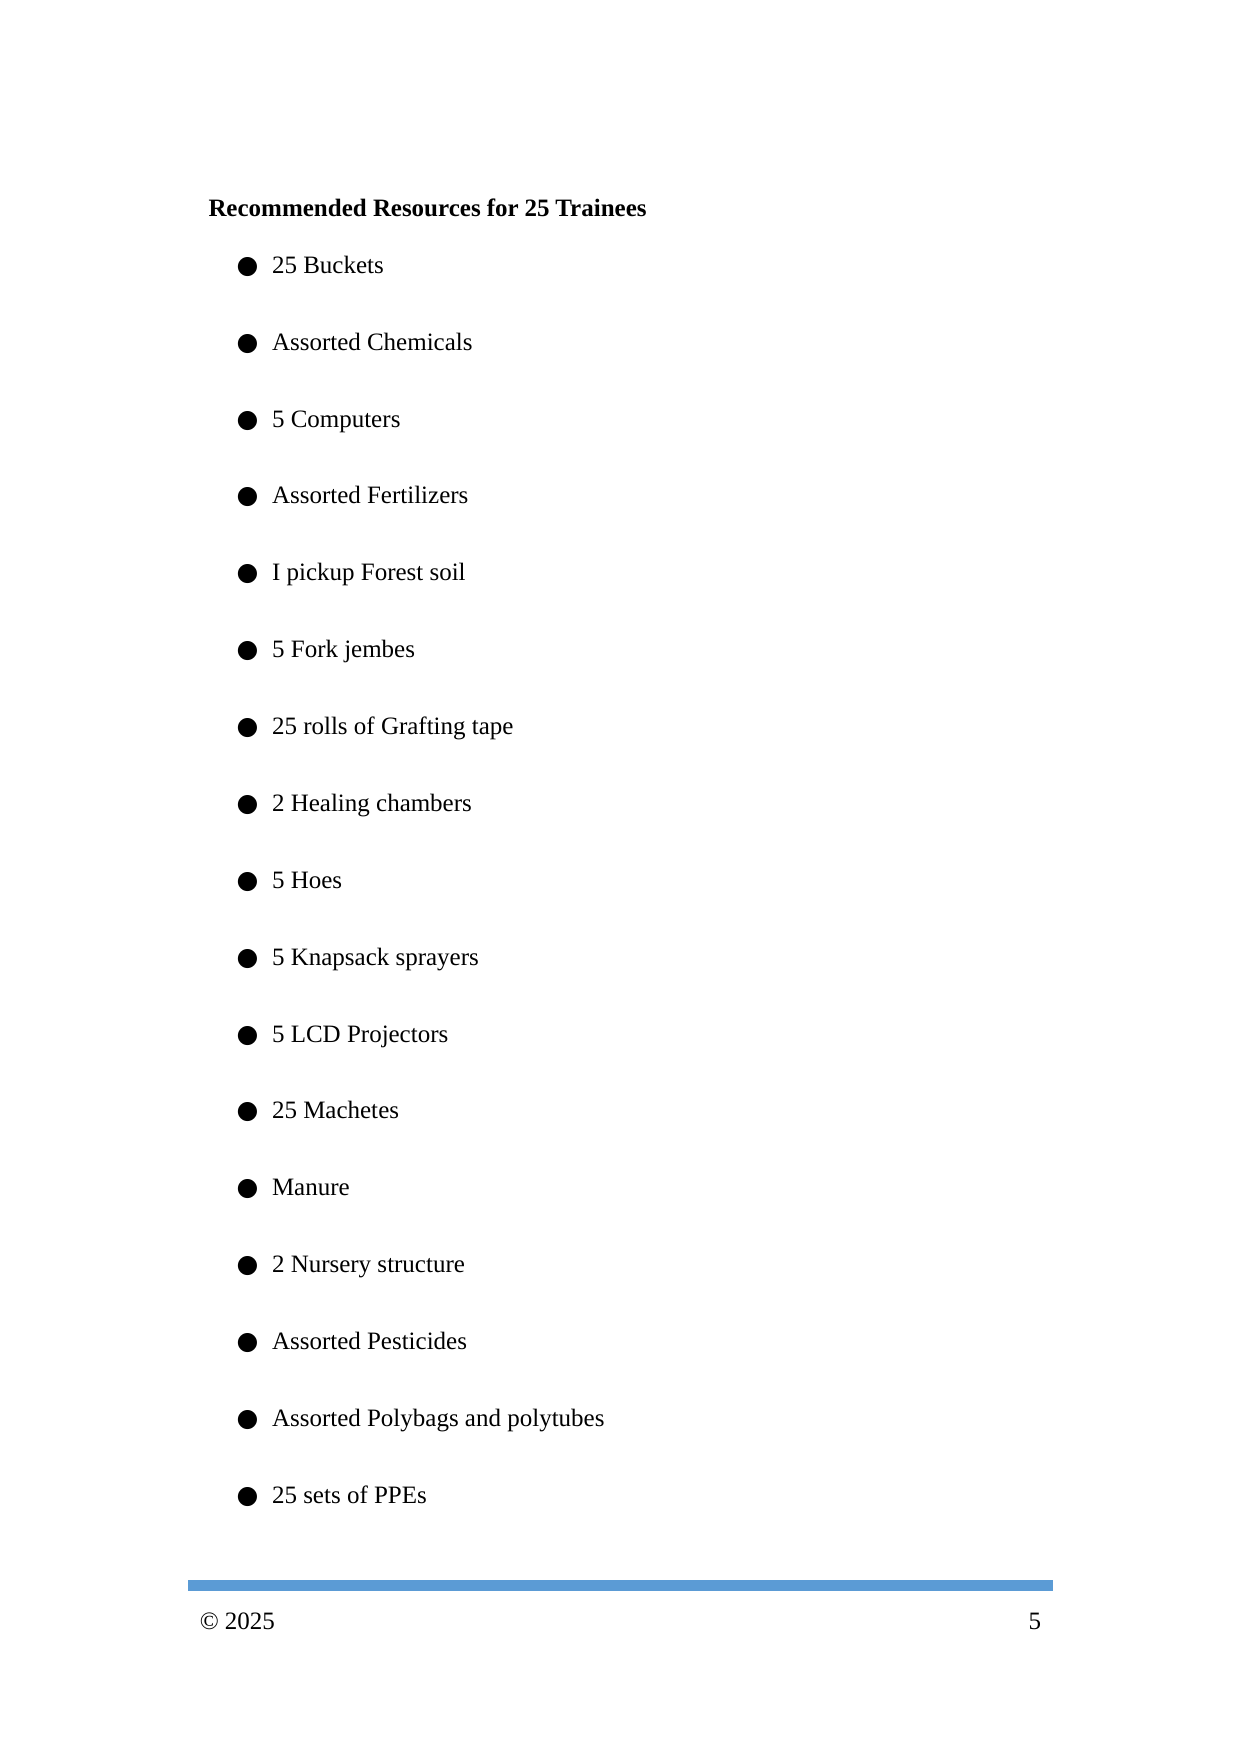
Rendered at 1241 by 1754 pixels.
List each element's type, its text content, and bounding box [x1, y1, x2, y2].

list 5 Hoes [236, 851, 1053, 902]
list Assorted Polybags and polytubes [236, 1389, 1053, 1441]
list 2 Healing chambers [236, 774, 1053, 826]
list 25 Machetes [236, 1082, 1053, 1133]
list I pickup Forest soil [236, 544, 1053, 595]
list Assorted Pesticides [236, 1312, 1053, 1364]
list 25 Buckets [236, 236, 1053, 287]
list Assorted Fertilizers [236, 467, 1053, 518]
list 5 LCD Projectors [236, 1005, 1053, 1056]
list 2 Nursery structure [236, 1236, 1053, 1287]
list 5 Fork jembes [236, 621, 1053, 672]
list 25 rolls of Grafting tape [236, 697, 1053, 749]
list Manure [236, 1159, 1053, 1210]
text Recommended Resources for 25 Trainees [208, 193, 1053, 222]
list 5 Knapsack sprayers [236, 928, 1053, 979]
list 25 sets of PPEs [236, 1466, 1053, 1517]
list 5 Computers [236, 390, 1053, 441]
list Assorted Chemicals [236, 313, 1053, 364]
